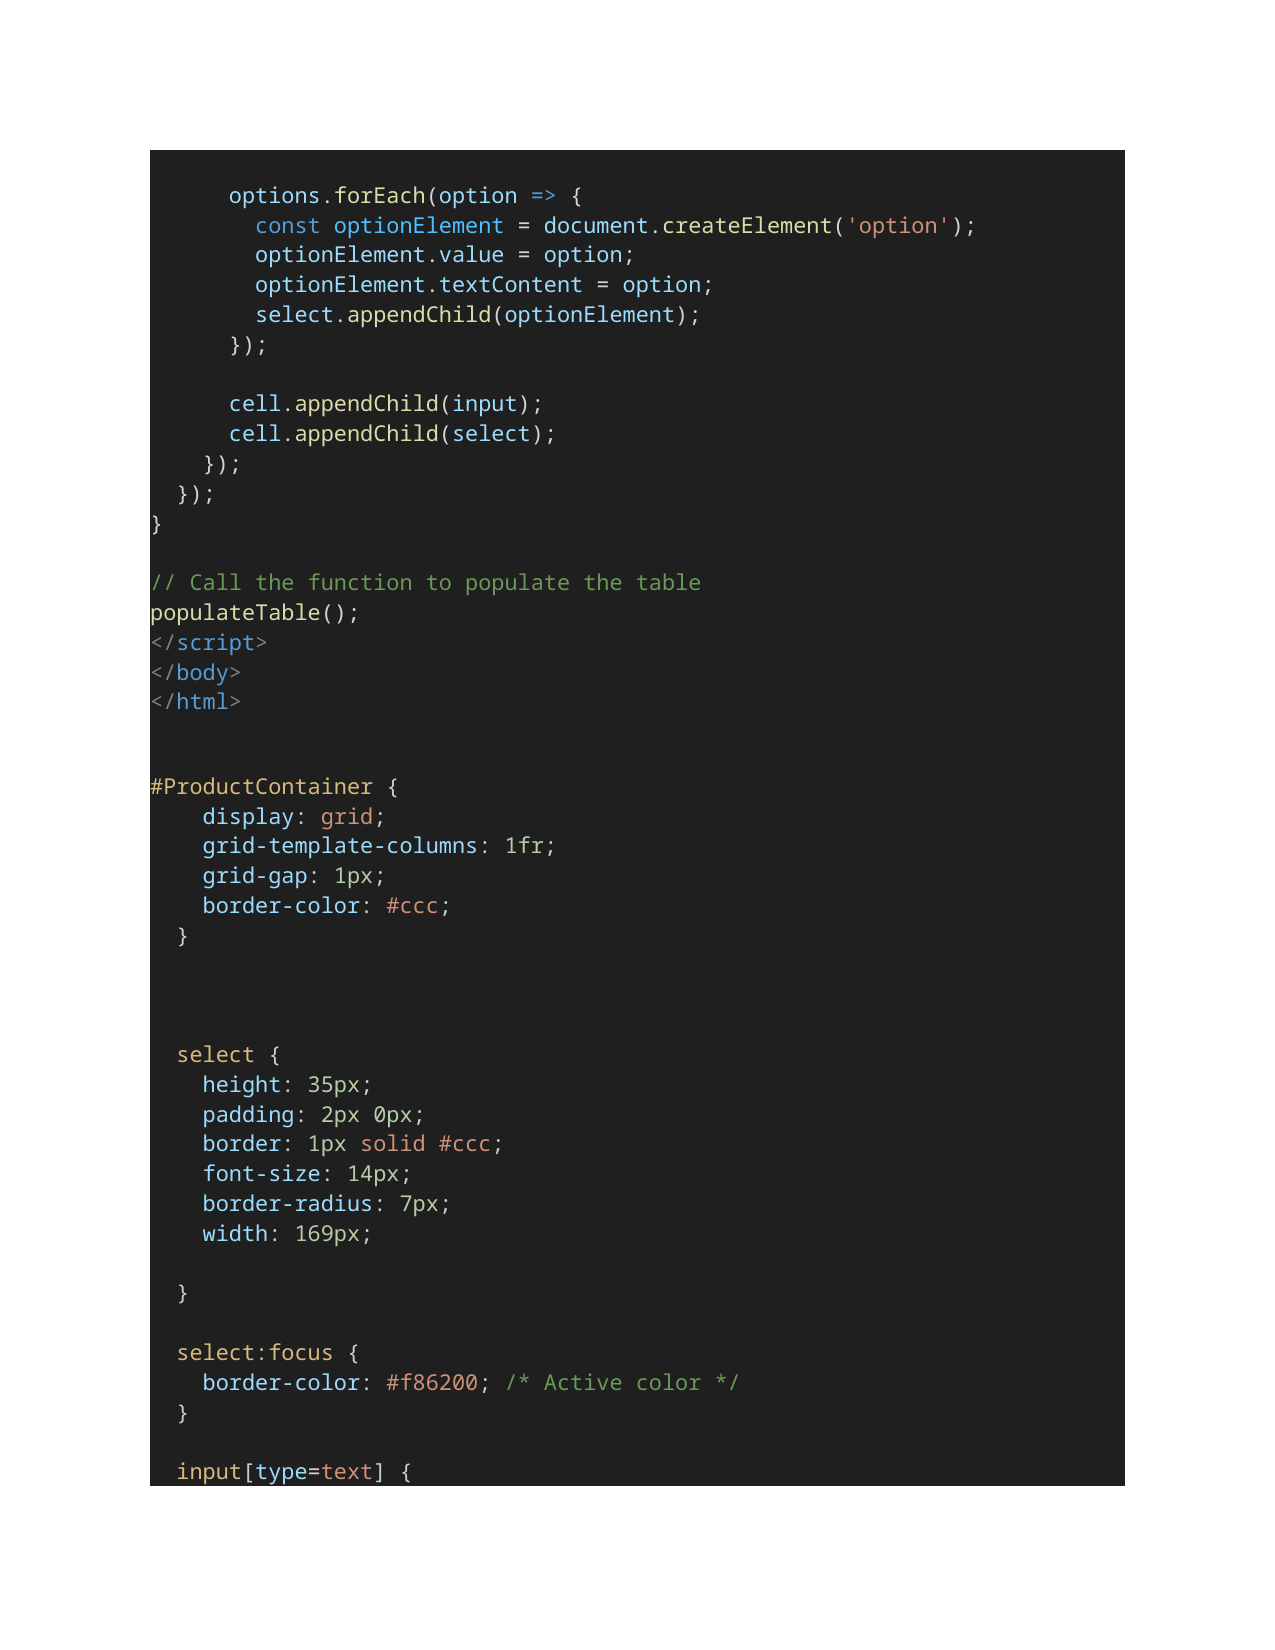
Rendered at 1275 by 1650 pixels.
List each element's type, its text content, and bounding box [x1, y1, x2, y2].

text } [150, 1277, 1125, 1307]
text width: 169px; [150, 1218, 1125, 1247]
text }); [150, 478, 1125, 507]
text font-size: 14px; [150, 1158, 1125, 1188]
text select:focus { [150, 1337, 1125, 1367]
text } [150, 507, 1125, 537]
text populateTable(); [150, 597, 1125, 627]
text } [150, 920, 1125, 949]
text border-color: #f86200; /* Active color */ [150, 1367, 1125, 1396]
text input[type=text] { [150, 1456, 1125, 1486]
text display: grid; [150, 801, 1125, 830]
text </body> [150, 656, 1125, 686]
text border-color: #ccc; [150, 890, 1125, 920]
text </html> [150, 686, 1125, 716]
text } [150, 1396, 1125, 1426]
text cell.appendChild(input); [150, 388, 1125, 418]
text grid-gap: 1px; [150, 860, 1125, 890]
text const optionElement = document.createElement('option'); [150, 209, 1125, 239]
text padding: 2px 0px; [150, 1098, 1125, 1128]
text }); [150, 329, 1125, 358]
text grid-template-columns: 1fr; [150, 830, 1125, 860]
text height: 35px; [150, 1069, 1125, 1098]
text select { [150, 1039, 1125, 1069]
text #ProductContainer { [150, 771, 1125, 801]
text optionElement.textContent = option; [150, 269, 1125, 299]
text cell.appendChild(select); [150, 418, 1125, 448]
text select.appendChild(optionElement); [150, 299, 1125, 329]
text </script> [150, 627, 1125, 656]
text options.forEach(option => { [150, 180, 1125, 209]
text optionElement.value = option; [150, 239, 1125, 269]
text }); [150, 448, 1125, 478]
text border: 1px solid #ccc; [150, 1128, 1125, 1158]
text // Call the function to populate the table [150, 567, 1125, 597]
text border-radius: 7px; [150, 1188, 1125, 1218]
